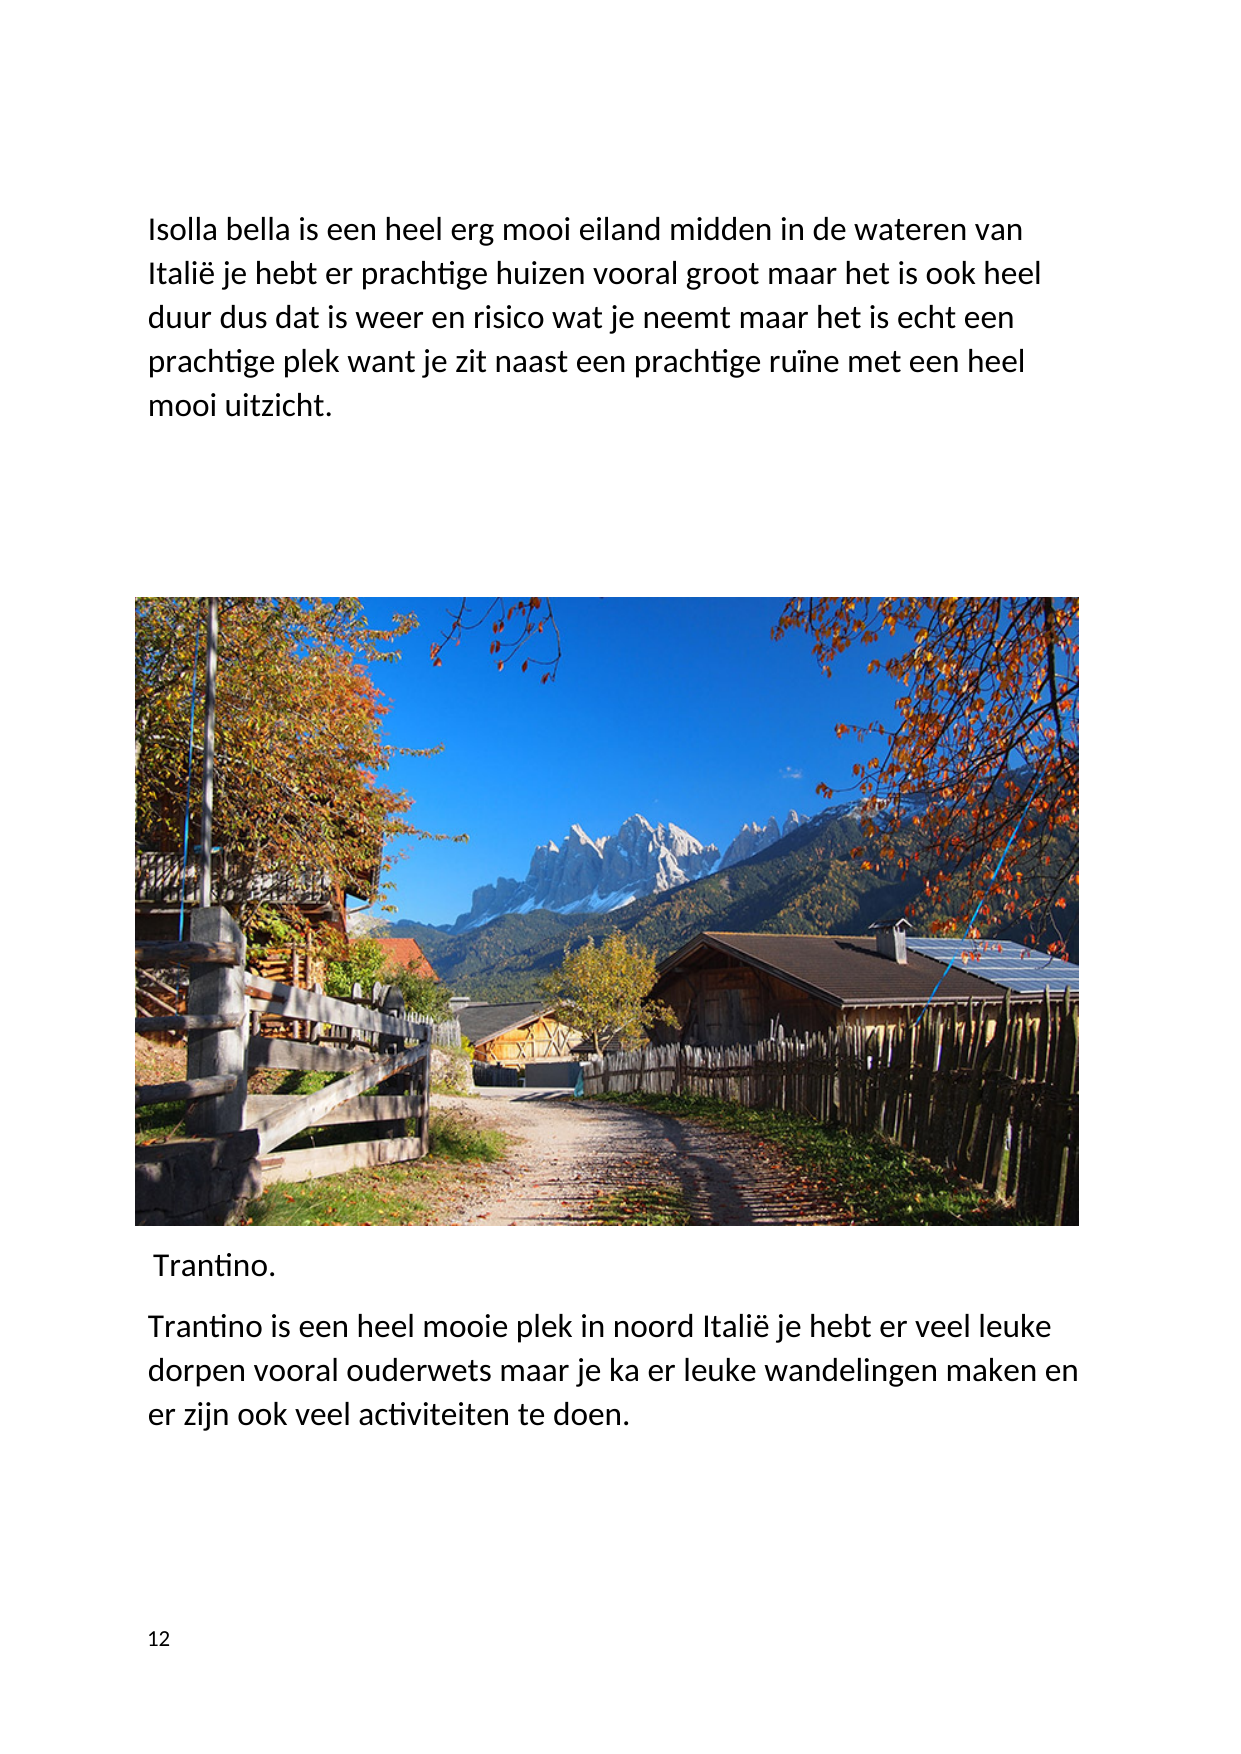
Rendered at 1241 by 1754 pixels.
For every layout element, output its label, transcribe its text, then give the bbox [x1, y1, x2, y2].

text Trantino. [148, 1244, 1093, 1285]
text Trantino is een heel mooie plek in noord Italië je hebt er veel leuke dorpen vooral ouderwets maar je ka er leuke wandelingen maken en er zijn ook veel activiteiten te doen. [148, 1305, 1093, 1433]
text Isolla bella is een heel erg mooi eiland midden in de wateren van Italië je hebt er prachtige huizen vooral groot maar het is ook heel duur dus dat is weer en risico wat je neemt maar het is echt een prachtige plek want je zit naast een prachtige ruïne met een heel mooi uitzicht. [148, 208, 1093, 425]
